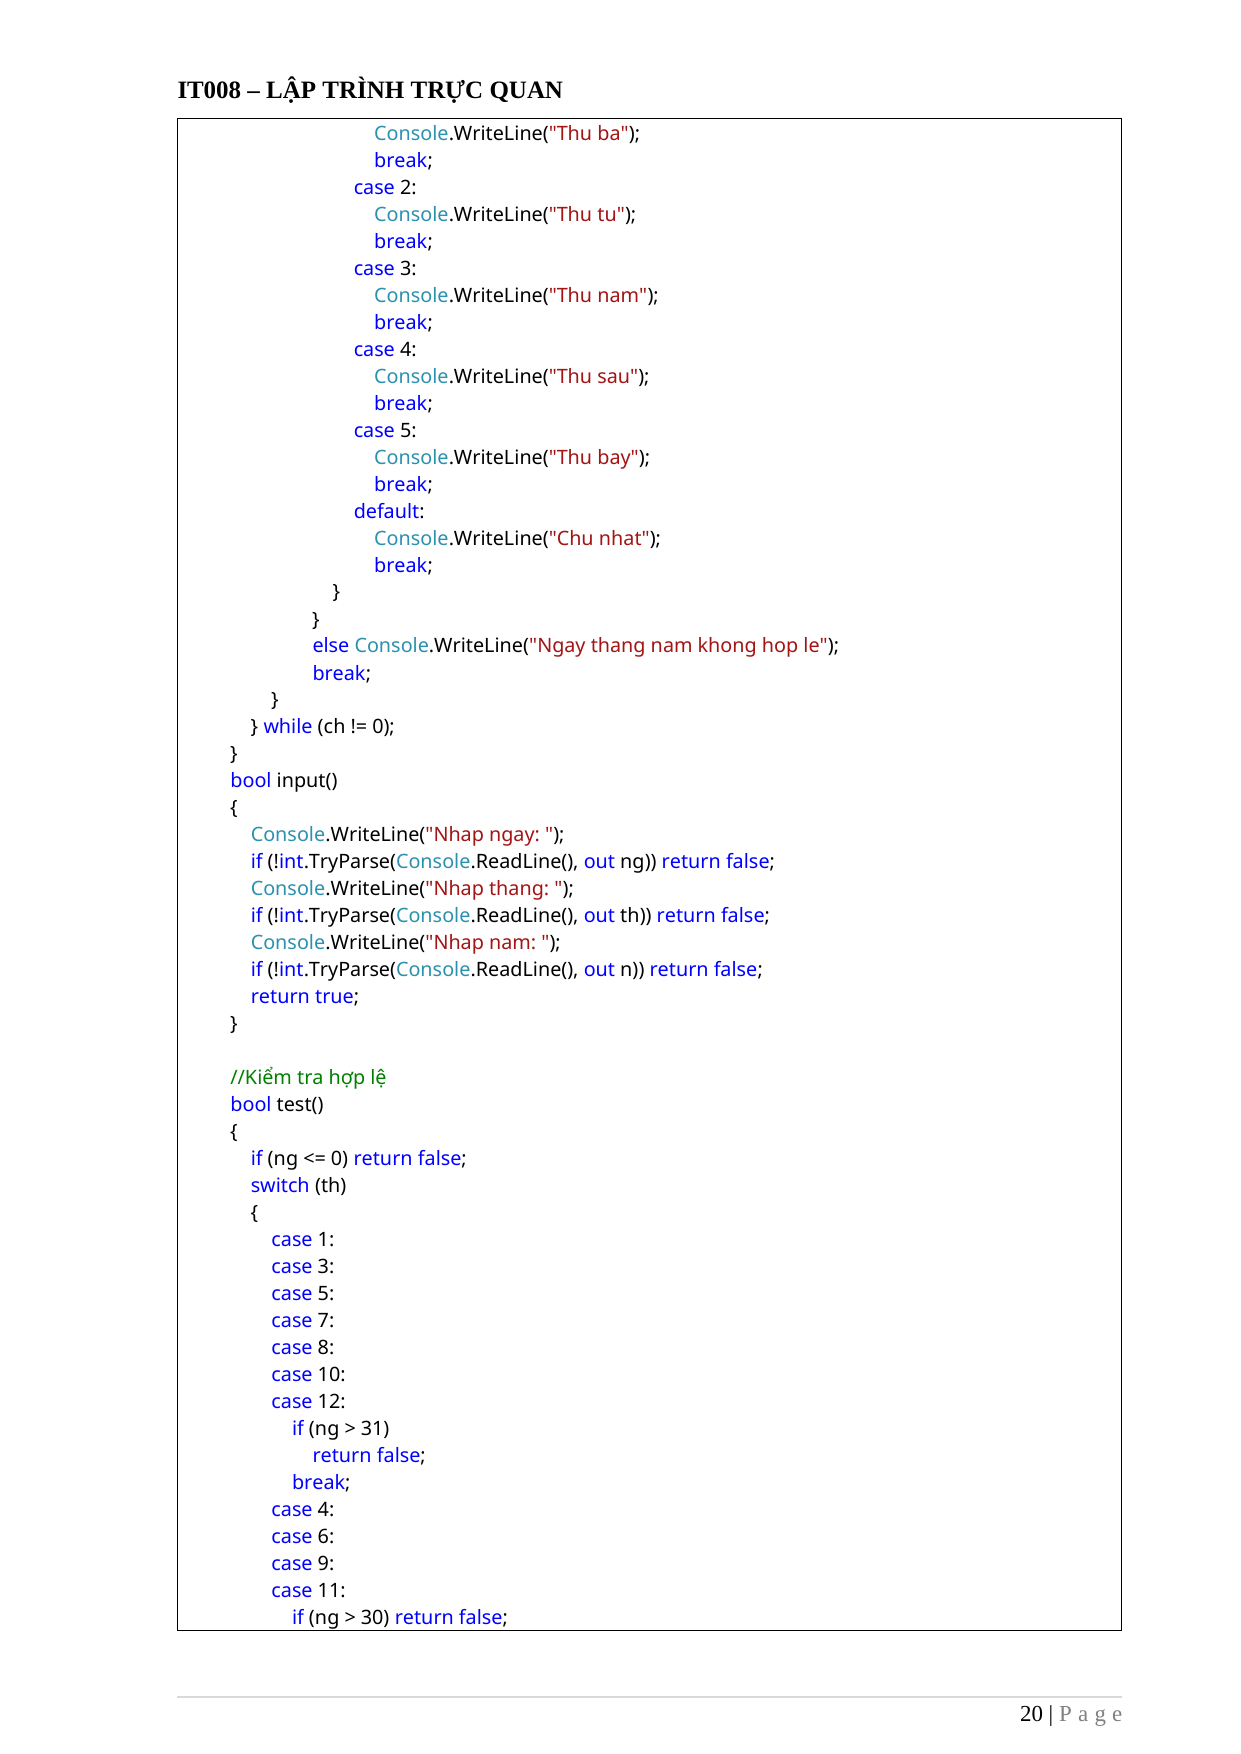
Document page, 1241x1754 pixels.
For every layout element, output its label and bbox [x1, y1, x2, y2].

table_header [178, 119, 1121, 1630]
